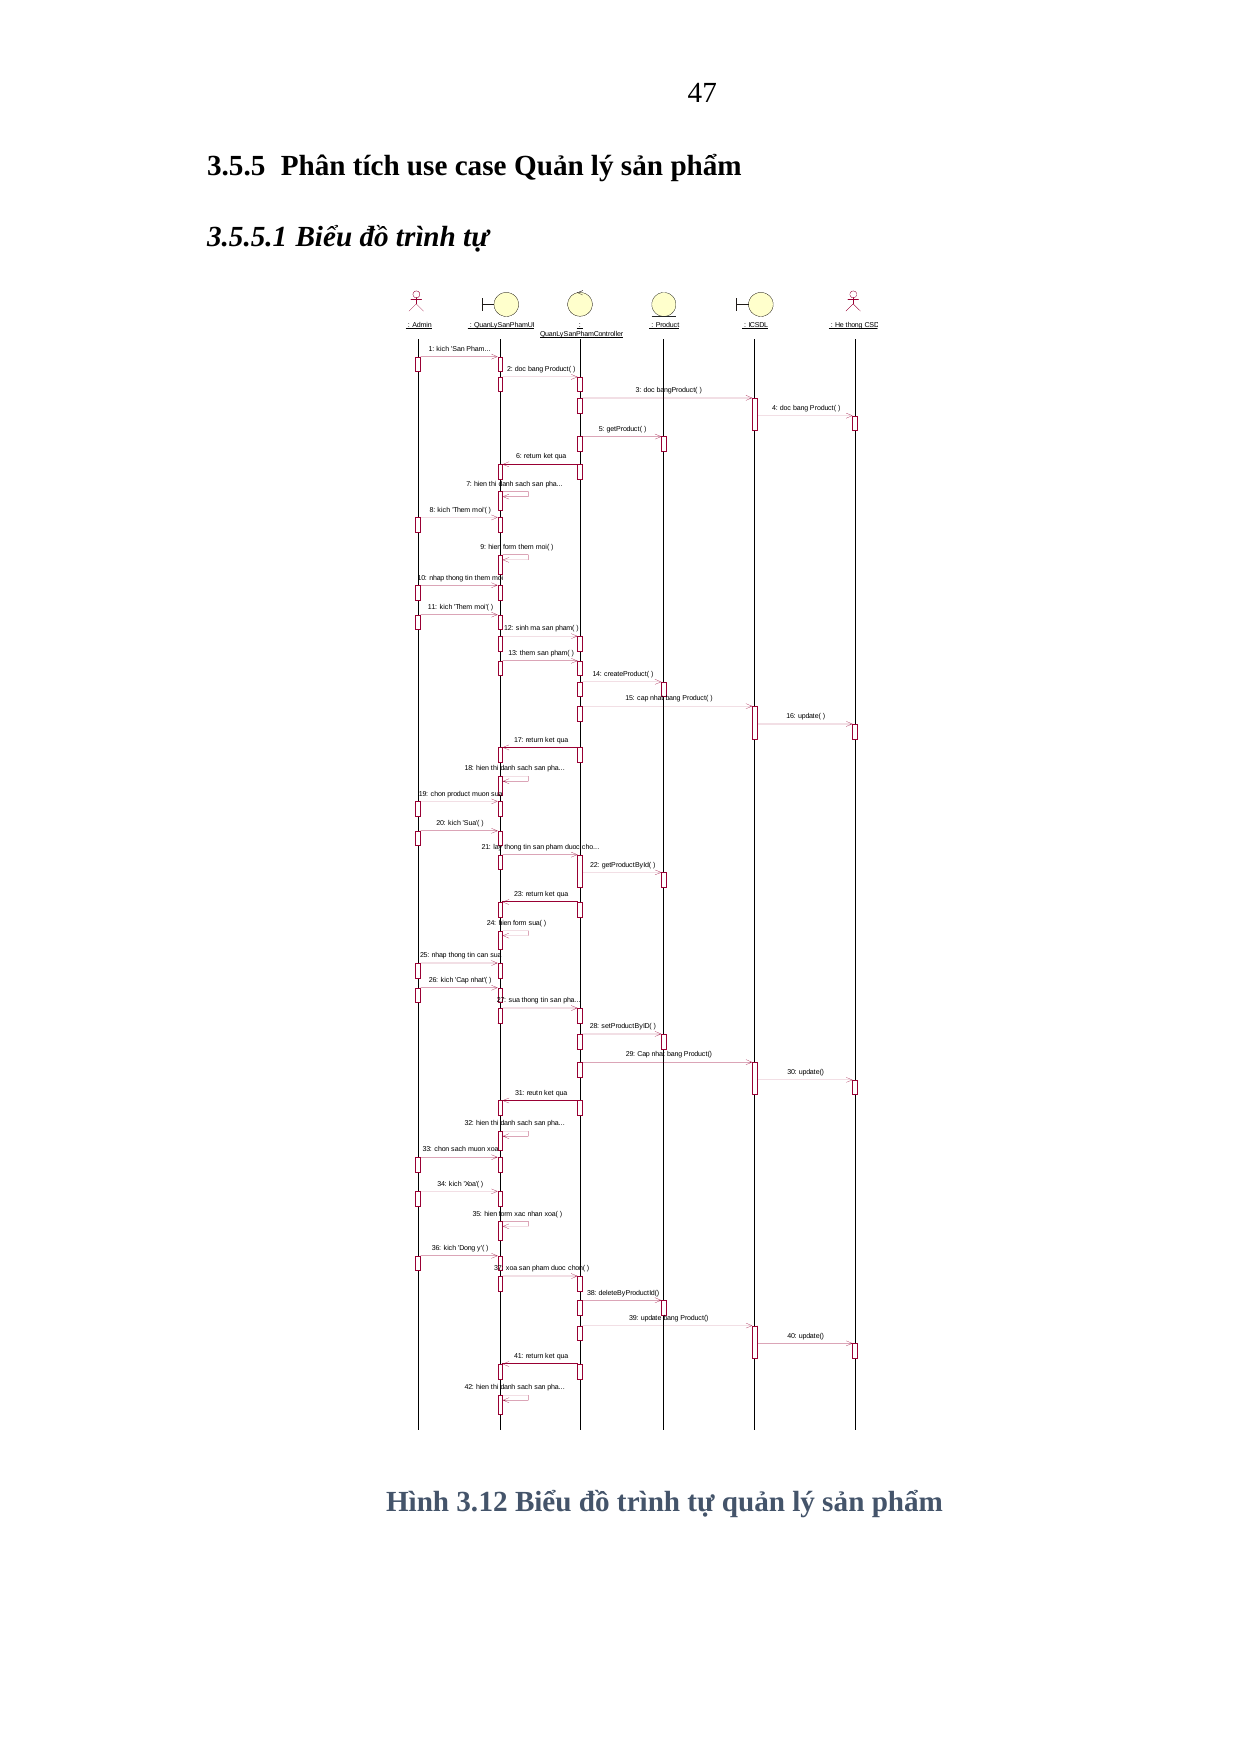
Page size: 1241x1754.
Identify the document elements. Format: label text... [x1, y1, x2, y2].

text Hình 3.12 Biểu đồ trình tự quản lý sản phẩm [207, 1484, 1122, 1518]
subtitle Biểu đồ trình tự [207, 219, 1122, 252]
subtitle Phân tích use case Quản lý sản phẩm [207, 148, 1122, 181]
